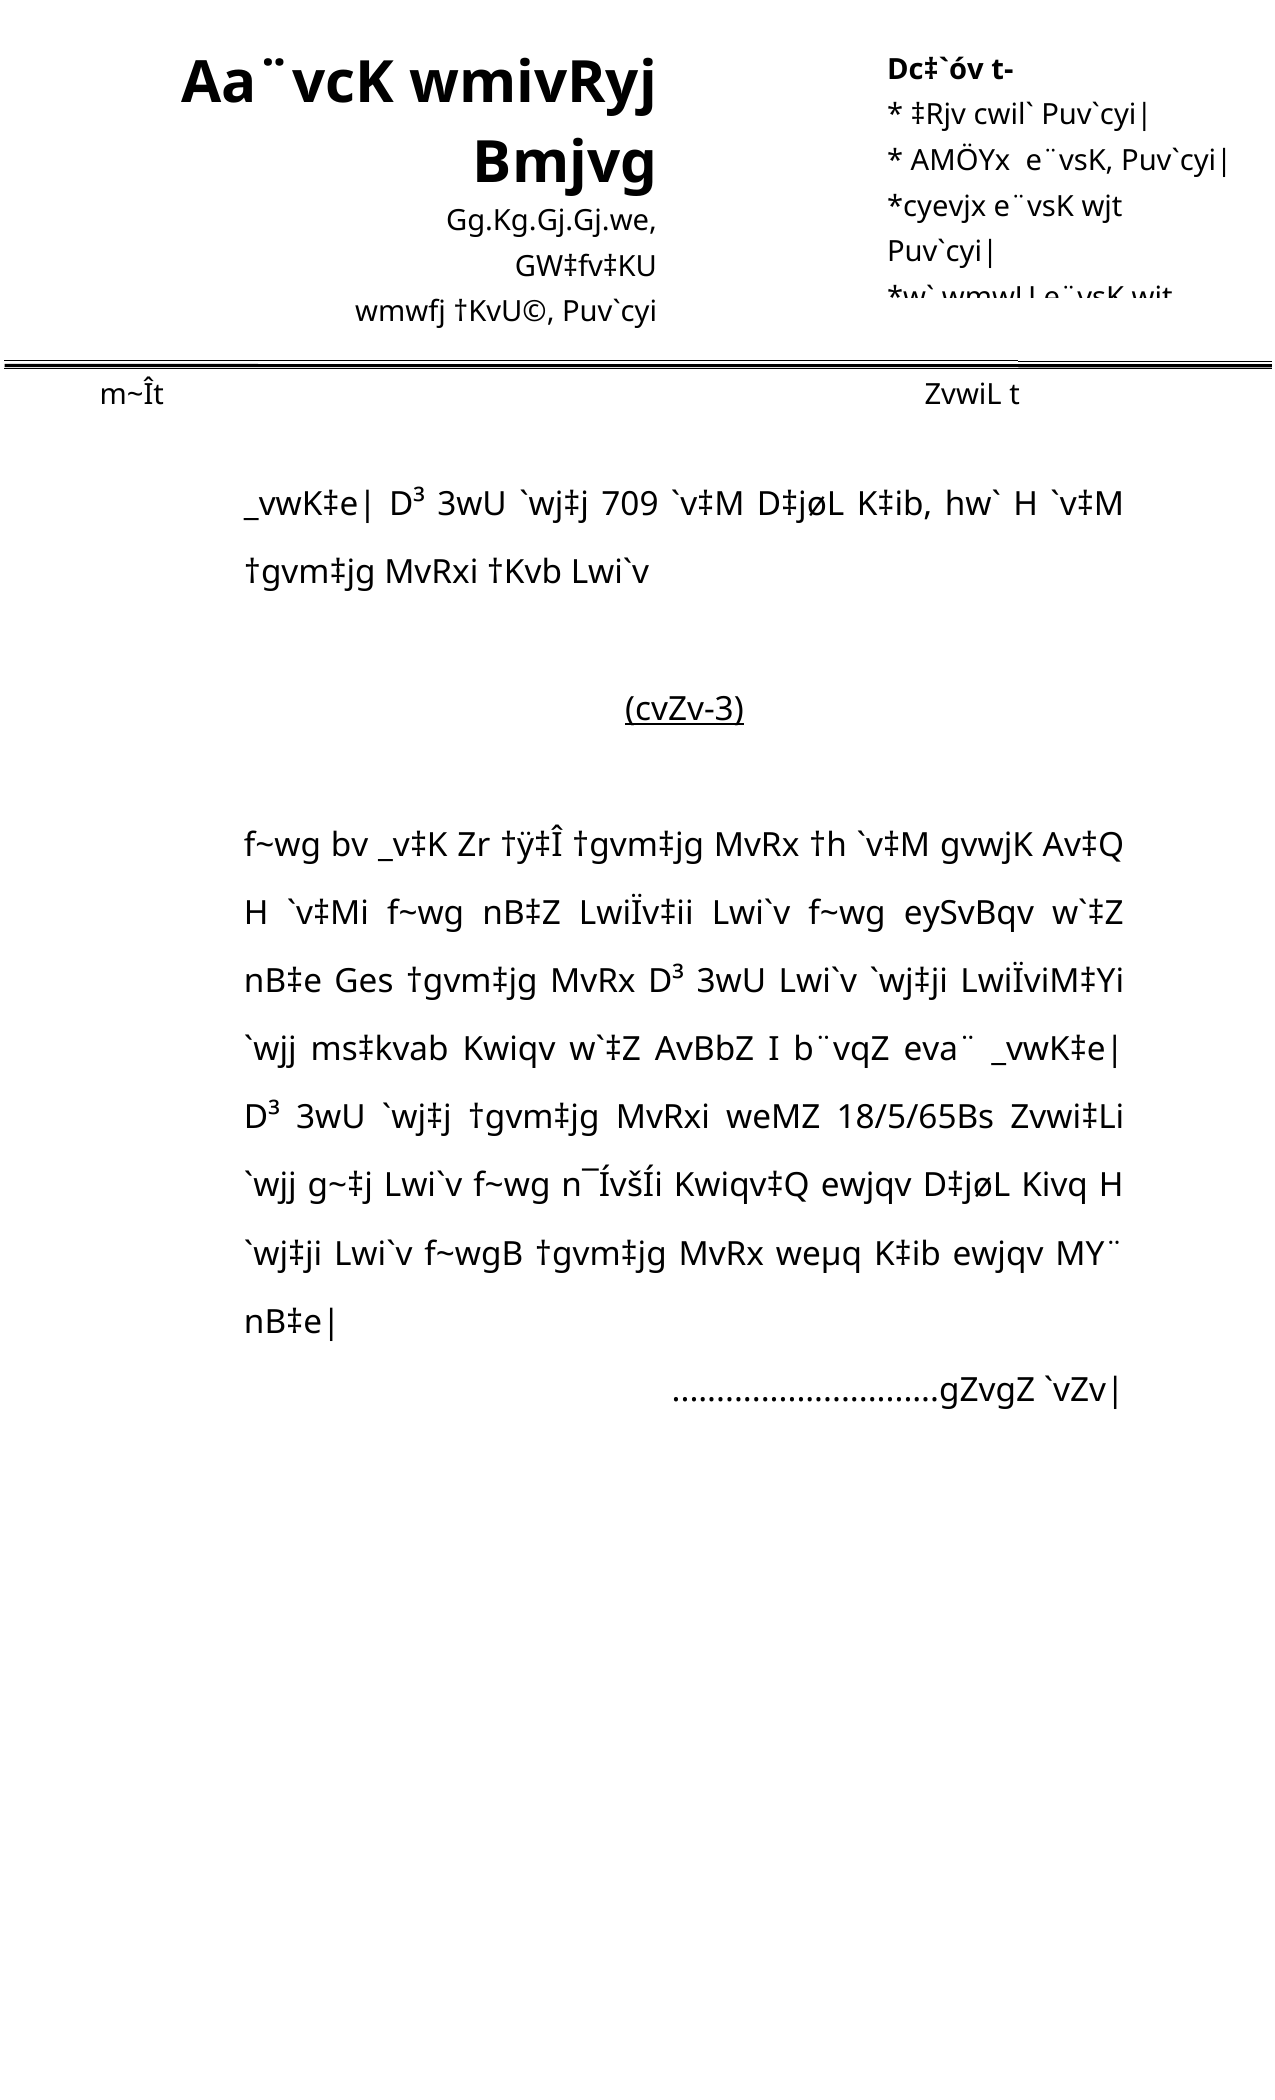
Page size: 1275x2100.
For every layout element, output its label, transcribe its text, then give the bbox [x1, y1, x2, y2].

text (cvZv-3) [244, 684, 1125, 730]
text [244, 480, 1125, 593]
text f~wg bv _v‡K Zr †ÿ‡Î †gvm‡jg MvRx †h `v‡M gvwjK Av‡Q H `v‡Mi f~wg nB‡Z LwiÏv‡ii Lwi`v f~wg eySvBqv w`‡Z nB‡e Ges †gvm‡jg MvRx D³ 3wU Lwi`v `wj‡ji LwiÏviM‡Yi `wjj ms‡kvab Kwiqv w`‡Z AvBbZ I b¨vqZ eva¨ _vwK‡e| D³ 3wU `wj‡j †gvm‡jg MvRxi weMZ 18/5/65Bs Zvwi‡Li `wjj g~‡j Lwi`v f~wg n¯ÍvšÍi Kwiqv‡Q ewjqv D‡jøL Kivq H `wj‡ji Lwi`v f~wgB †gvm‡jg MvRx weµq K‡ib ewjqv MY¨ nB‡e| [244, 821, 1125, 1343]
text ..............................gZvgZ `vZv| [244, 1366, 1125, 1411]
